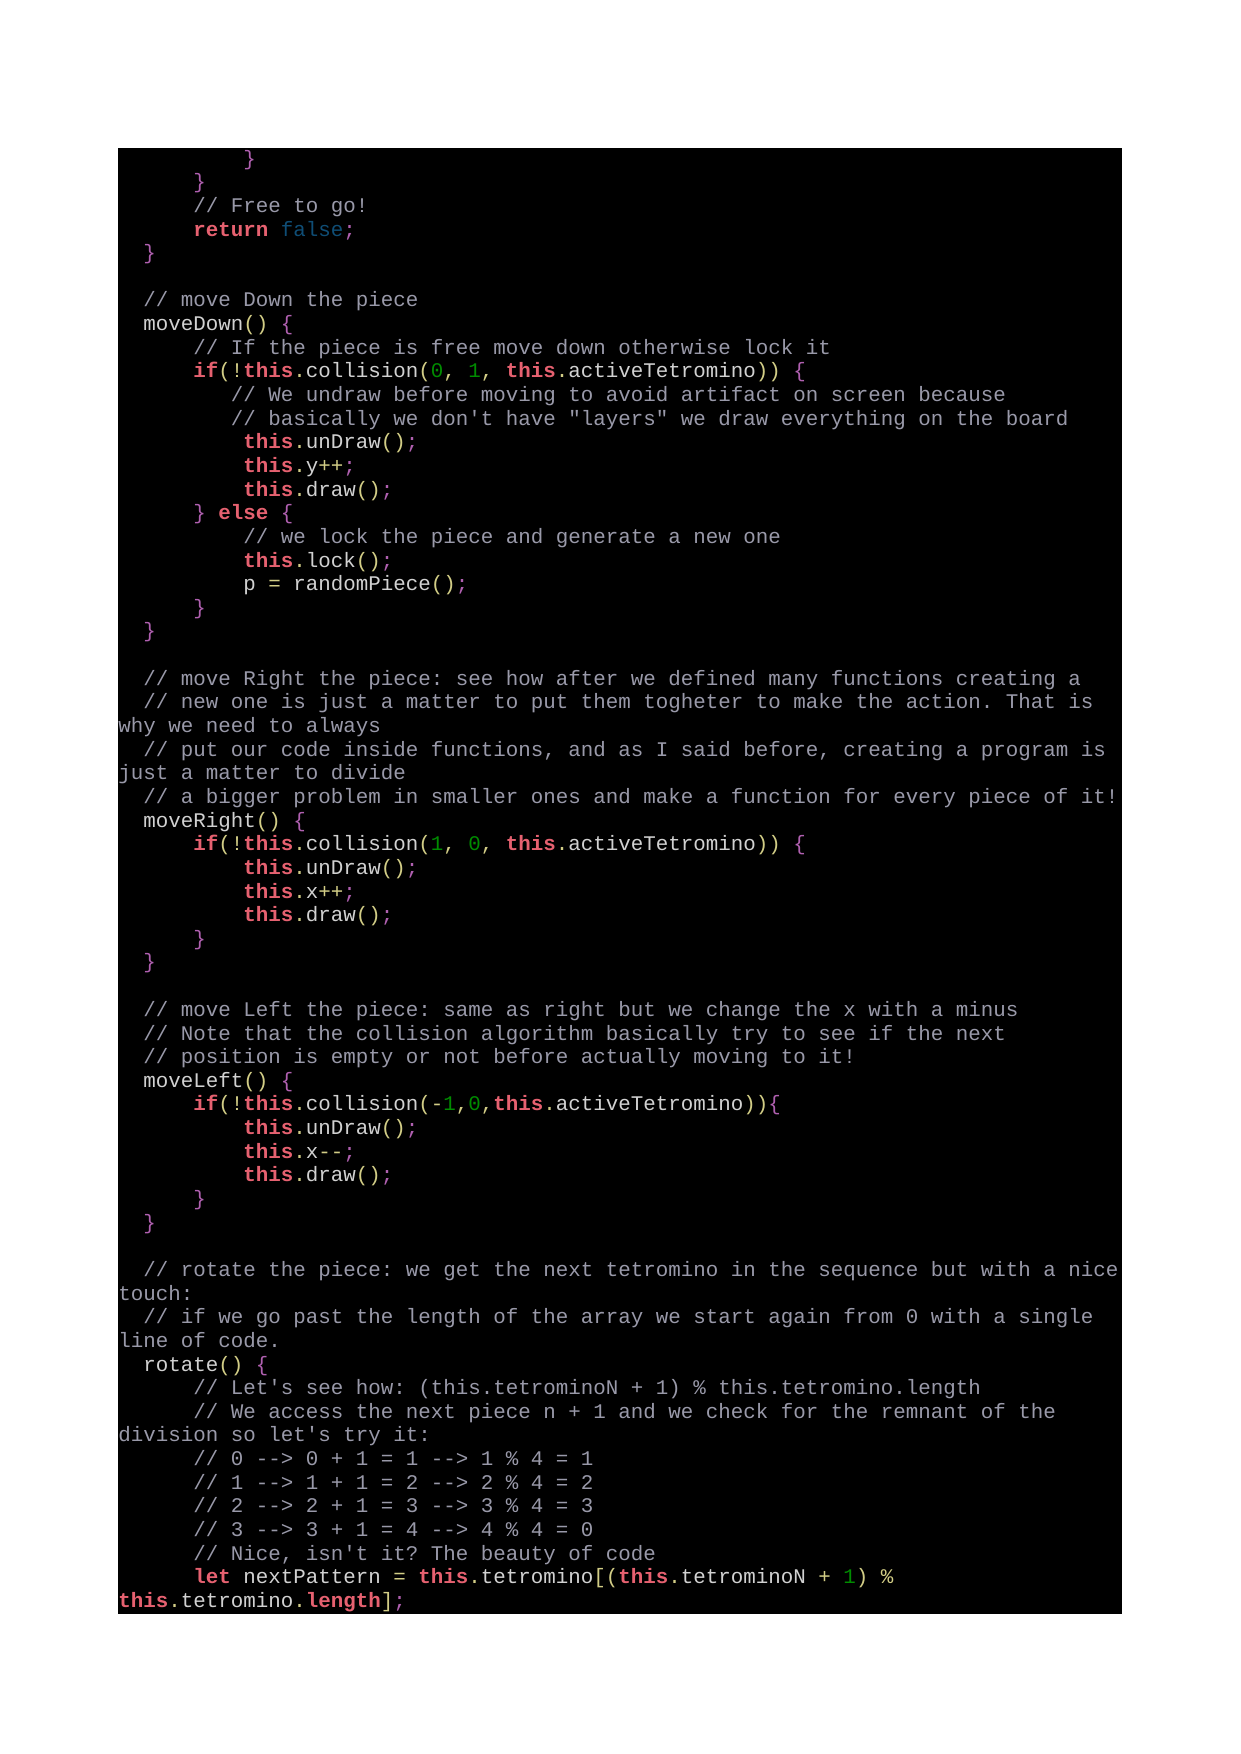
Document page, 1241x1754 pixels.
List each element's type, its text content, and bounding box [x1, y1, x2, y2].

text this.unDraw(); [118, 857, 1122, 881]
text this.y++; [118, 455, 1122, 479]
text moveDown() { [118, 313, 1122, 337]
text // 3 --> 3 + 1 = 4 --> 4 % 4 = 0 [118, 1519, 1122, 1543]
text } else { [118, 502, 1122, 526]
text // new one is just a matter to put them togheter to make the action. That is why we need to always [118, 691, 1122, 739]
text // rotate the piece: we get the next tetromino in the sequence but with a nice touch: [118, 1259, 1122, 1306]
text return false; [118, 218, 1122, 242]
text // position is empty or not before actually moving to it! [118, 1046, 1122, 1070]
text moveLeft() { [118, 1070, 1122, 1093]
text // 0 --> 0 + 1 = 1 --> 1 % 4 = 1 [118, 1448, 1122, 1472]
text // We access the next piece n + 1 and we check for the remnant of the division so let's try it: [118, 1401, 1122, 1448]
text if(!this.collision(-1,0,this.activeTetromino)){ [118, 1093, 1122, 1117]
text // move Right the piece: see how after we defined many functions creating a [118, 668, 1122, 691]
text // we lock the piece and generate a new one [118, 526, 1122, 549]
text } [118, 952, 1122, 975]
text // Nice, isn't it? The beauty of code [118, 1543, 1122, 1566]
text // If the piece is free move down otherwise lock it [118, 337, 1122, 360]
text } [118, 148, 1122, 171]
text // basically we don't have "layers" we draw everything on the board [118, 408, 1122, 431]
text // if we go past the length of the array we start again from 0 with a single line of code. [118, 1306, 1122, 1353]
text this.x++; [118, 881, 1122, 904]
text if(!this.collision(1, 0, this.activeTetromino)) { [118, 833, 1122, 857]
text // a bigger problem in smaller ones and make a function for every piece of it! [118, 786, 1122, 810]
text // 2 --> 2 + 1 = 3 --> 3 % 4 = 3 [118, 1495, 1122, 1519]
text this.unDraw(); [118, 431, 1122, 455]
text moveRight() { [118, 810, 1122, 833]
text // 1 --> 1 + 1 = 2 --> 2 % 4 = 2 [118, 1472, 1122, 1495]
text // We undraw before moving to avoid artifact on screen because [118, 384, 1122, 408]
text this.lock(); [118, 549, 1122, 573]
text } [118, 621, 1122, 644]
text rotate() { [118, 1353, 1122, 1377]
text } [118, 242, 1122, 266]
text let nextPattern = this.tetromino[(this.tetrominoN + 1) % this.tetromino.length]; [118, 1566, 1122, 1614]
text this.draw(); [118, 479, 1122, 502]
text this.draw(); [118, 1164, 1122, 1188]
text // move Down the piece [118, 289, 1122, 313]
text if(!this.collision(0, 1, this.activeTetromino)) { [118, 360, 1122, 384]
text p = randomPiece(); [118, 573, 1122, 597]
text // Note that the collision algorithm basically try to see if the next [118, 1022, 1122, 1046]
text } [118, 171, 1122, 195]
text } [118, 597, 1122, 621]
text this.x--; [118, 1141, 1122, 1164]
text // Free to go! [118, 195, 1122, 218]
text this.unDraw(); [118, 1117, 1122, 1141]
text // Let's see how: (this.tetrominoN + 1) % this.tetromino.length [118, 1377, 1122, 1401]
text } [118, 1188, 1122, 1212]
text // put our code inside functions, and as I said before, creating a program is just a matter to divide [118, 739, 1122, 786]
text this.draw(); [118, 904, 1122, 928]
text } [118, 1212, 1122, 1235]
text } [118, 928, 1122, 952]
text // move Left the piece: same as right but we change the x with a minus [118, 999, 1122, 1022]
